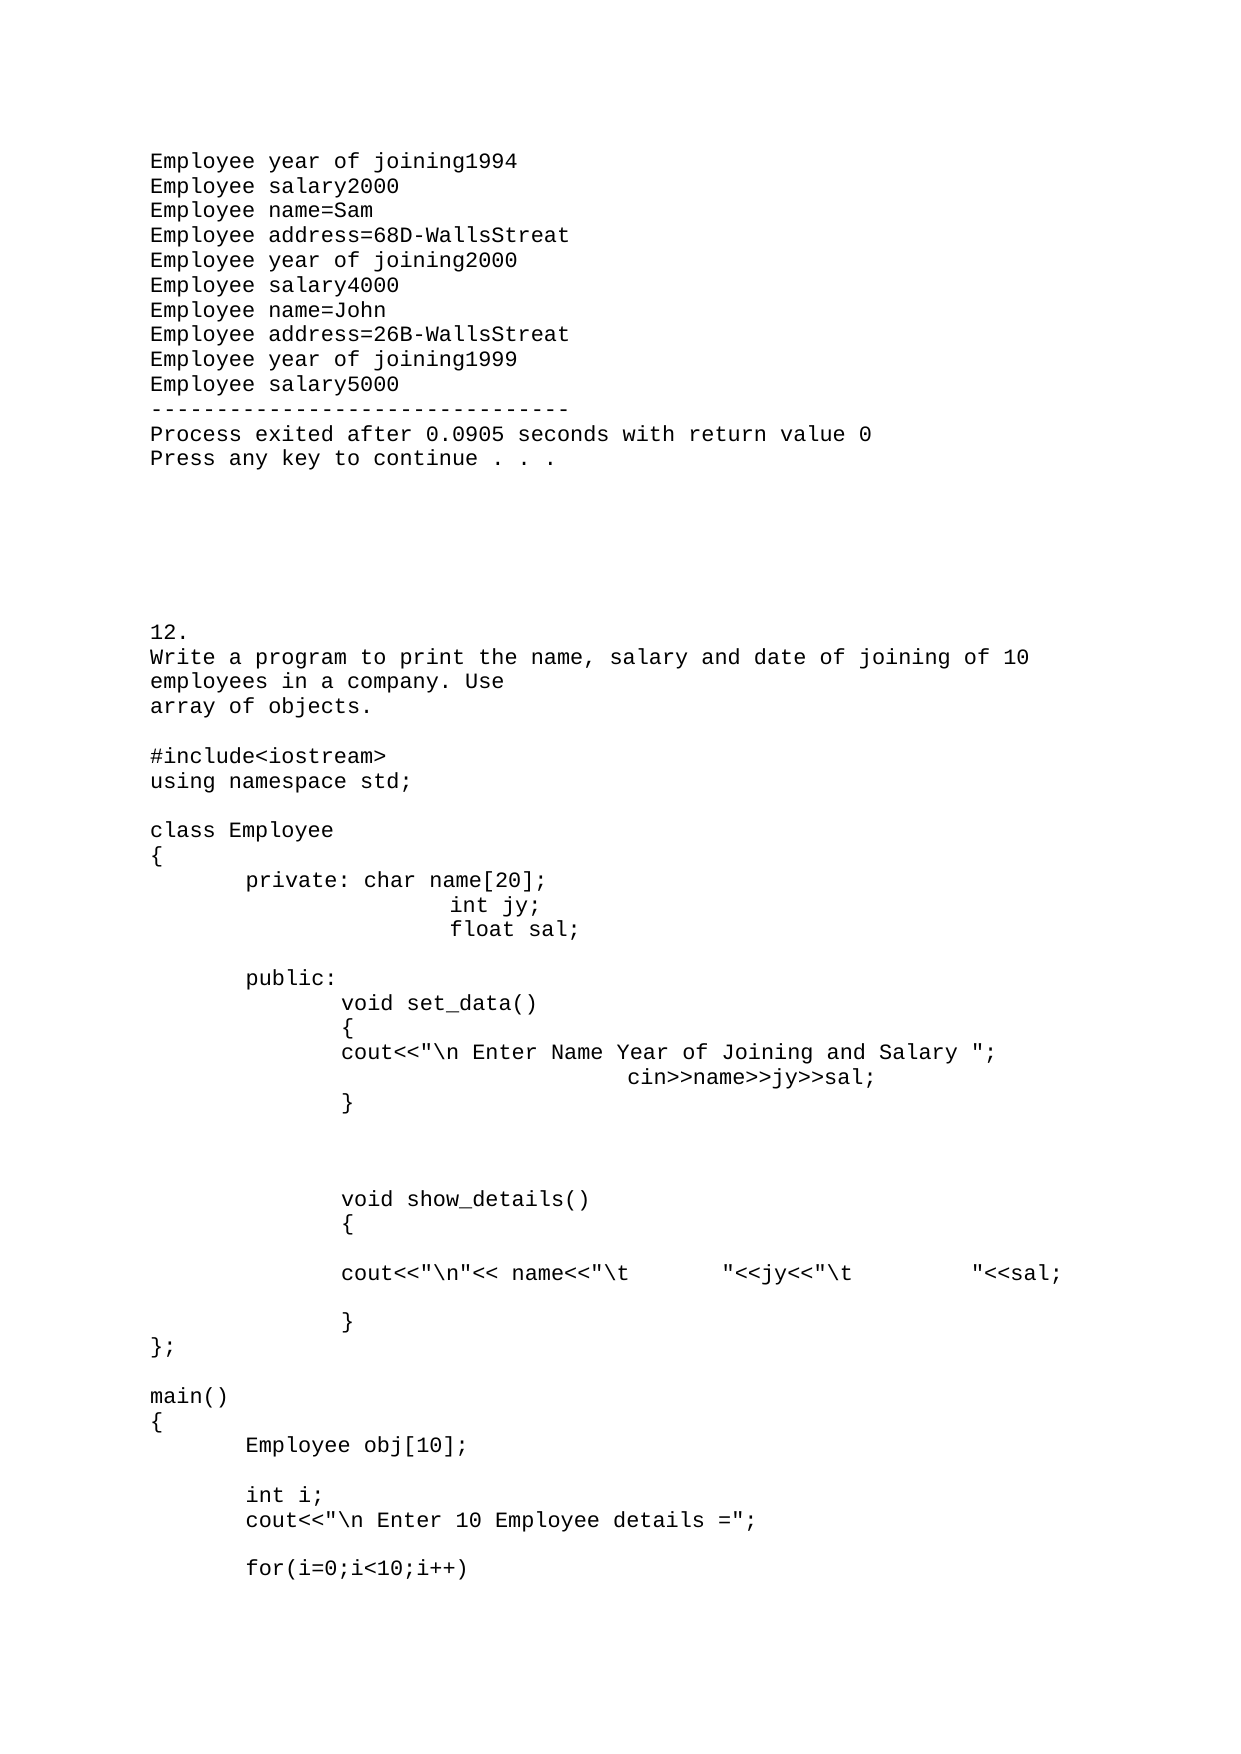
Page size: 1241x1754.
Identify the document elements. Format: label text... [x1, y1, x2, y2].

text { [150, 1213, 1090, 1237]
text Employee address=68D-WallsStreat [150, 224, 1090, 249]
text { [150, 1017, 1090, 1041]
text int jy; [150, 894, 1090, 918]
text 12. [150, 621, 1090, 646]
text float sal; [150, 918, 1090, 943]
text } [150, 1311, 1090, 1335]
text Employee address=26B-WallsStreat [150, 323, 1090, 348]
text Employee year of joining2000 [150, 249, 1090, 274]
text } [150, 1091, 1090, 1116]
text Employee salary4000 [150, 274, 1090, 299]
text -------------------------------- [150, 398, 1090, 423]
text cout<<"\n"<< name<<"\t "<<jy<<"\t "<<sal; [150, 1262, 1090, 1287]
text Process exited after 0.0905 seconds with return value 0 [150, 423, 1090, 447]
text using namespace std; [150, 770, 1090, 794]
text Write a program to print the name, salary and date of joining of 10 employees in a company. Use [150, 646, 1090, 695]
text private: char name[20]; [150, 869, 1090, 894]
text for(i=0;i<10;i++) [150, 1557, 1090, 1582]
text public: [150, 967, 1090, 992]
text Employee year of joining1999 [150, 348, 1090, 373]
text void show_details() [150, 1188, 1090, 1213]
text void set_data() [150, 992, 1090, 1017]
text { [150, 1410, 1090, 1434]
text Employee name=Sam [150, 199, 1090, 224]
text Employee salary2000 [150, 175, 1090, 199]
text class Employee [150, 819, 1090, 844]
text #include<iostream> [150, 745, 1090, 770]
text Employee salary5000 [150, 373, 1090, 398]
text cin>>name>>jy>>sal; [150, 1066, 1090, 1091]
text Employee obj[10]; [150, 1434, 1090, 1459]
text main() [150, 1385, 1090, 1410]
text { [150, 844, 1090, 869]
text Press any key to continue . . . [150, 447, 1090, 472]
text cout<<"\n Enter Name Year of Joining and Salary "; [150, 1041, 1090, 1066]
text int i; [150, 1484, 1090, 1509]
text Employee year of joining1994 [150, 150, 1090, 175]
text }; [150, 1335, 1090, 1360]
text Employee name=John [150, 299, 1090, 323]
text array of objects. [150, 695, 1090, 720]
text cout<<"\n Enter 10 Employee details ="; [150, 1509, 1090, 1534]
